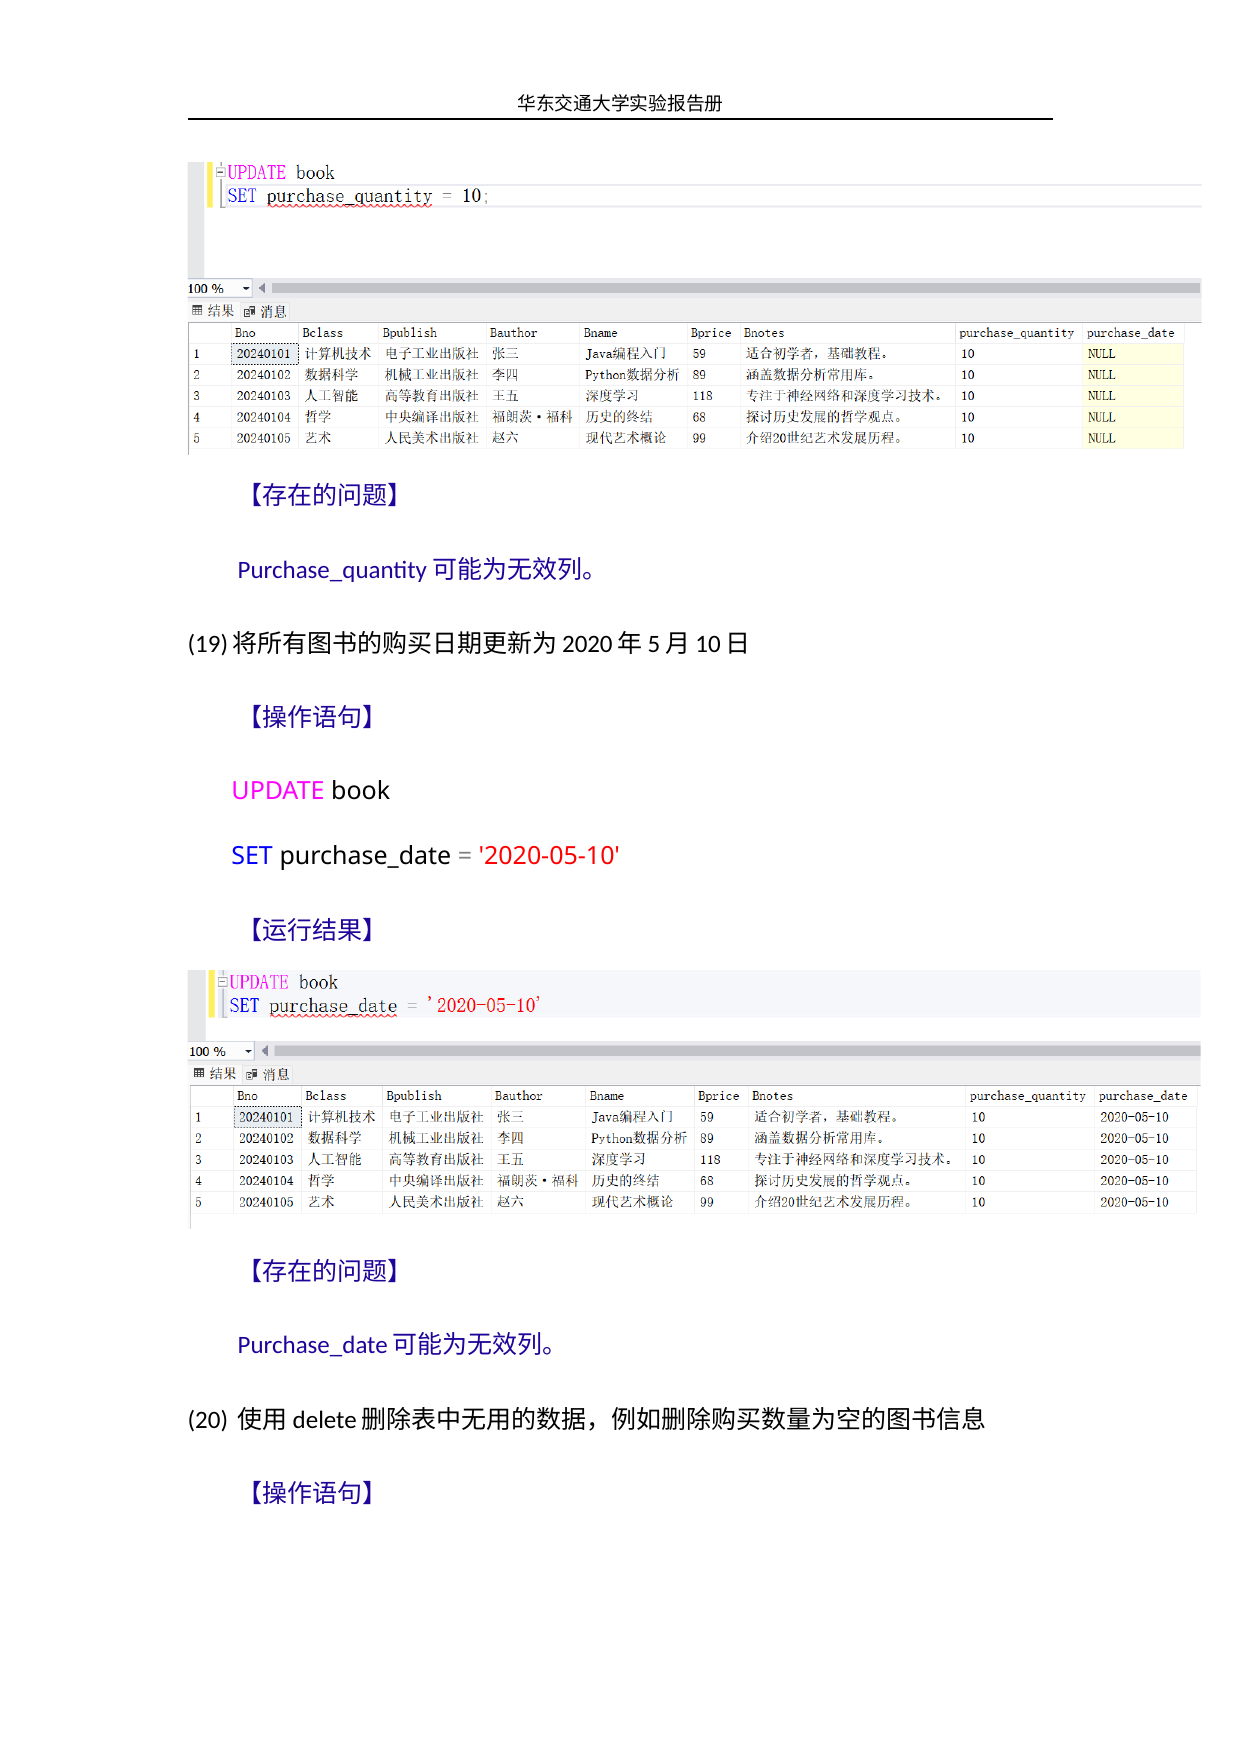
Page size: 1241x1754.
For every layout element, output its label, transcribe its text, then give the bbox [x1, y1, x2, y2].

text 【操作语句】 [187, 683, 1053, 748]
text UPDATE book [187, 757, 1053, 822]
text 【运行结果】 [187, 896, 1053, 961]
picture [187, 162, 1202, 455]
text 【存在的问题】 [187, 461, 1053, 526]
list 使用delete删除表中无用的数据，例如删除购买数量为空的图书信息 [187, 1385, 1053, 1450]
text Purchase_date可能为无效列。 [187, 1311, 1053, 1376]
list 将所有图书的购买日期更新为2020年5月10日 [187, 609, 1053, 674]
text 【存在的问题】 [187, 1237, 1053, 1302]
text Purchase_quantity可能为无效列。 [187, 535, 1053, 600]
picture [187, 970, 1201, 1229]
text 【操作语句】 [187, 1459, 1053, 1524]
text SET purchase_date = '2020-05-10' [187, 822, 1053, 887]
